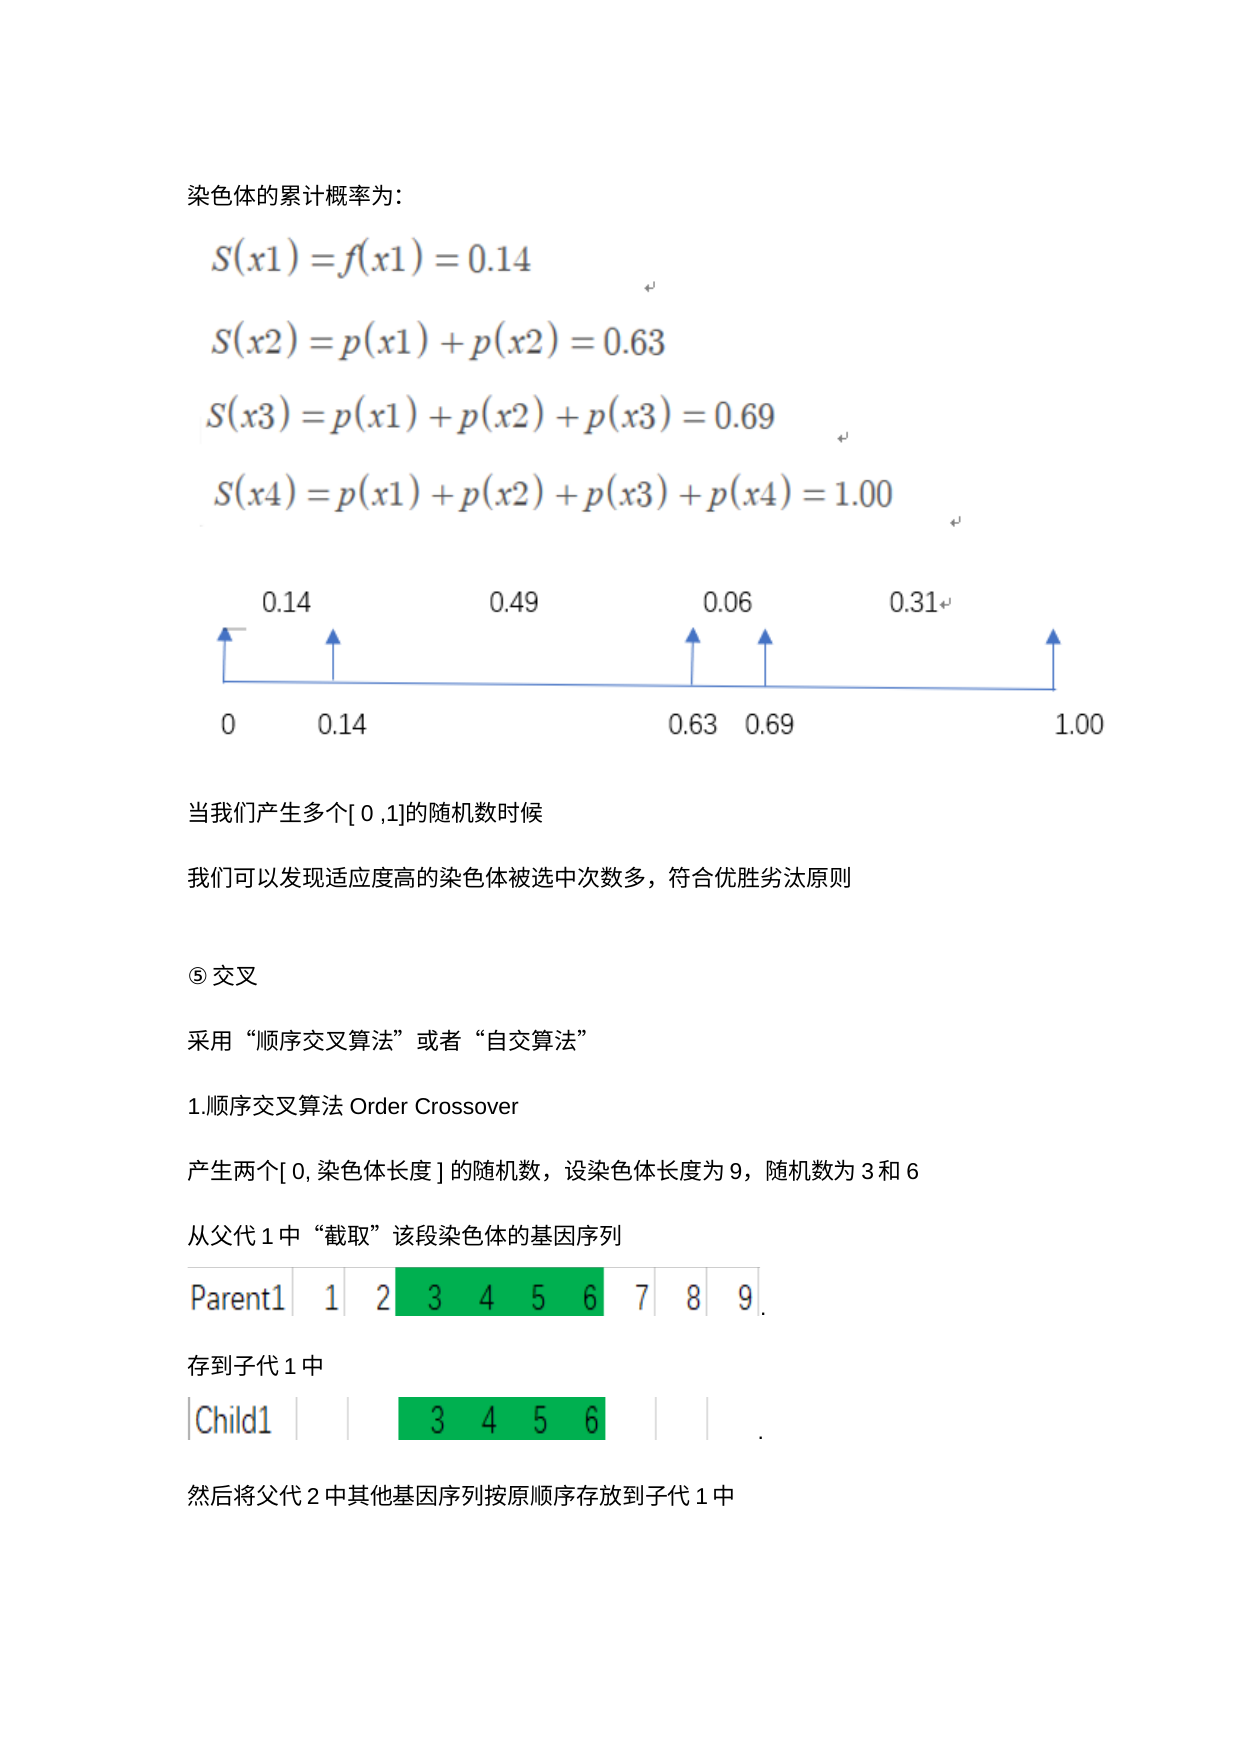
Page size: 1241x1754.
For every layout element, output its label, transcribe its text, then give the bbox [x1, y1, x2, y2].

picture [187, 227, 987, 539]
picture [187, 1397, 758, 1440]
picture [187, 584, 1105, 750]
text 采用“顺序交叉算法”或者“自交算法” [187, 1007, 1053, 1072]
text 从父代1中“截取”该段染色体的基因序列 [187, 1202, 1053, 1267]
picture [187, 1267, 761, 1316]
text 然后将父代2中其他基因序列按原顺序存放到子代1中 [187, 1462, 1053, 1527]
text 当我们产生多个[ 0 ,1]的随机数时候 [187, 779, 1053, 844]
text 产生两个[ 0, 染色体长度 ] 的随机数，设染色体长度为9，随机数为3和6 [187, 1137, 1053, 1202]
text 存到子代1中 [187, 1332, 1053, 1397]
text 我们可以发现适应度高的染色体被选中次数多，符合优胜劣汰原则 [187, 844, 1053, 909]
text 1.顺序交叉算法 Order Crossover [187, 1072, 1053, 1137]
text ⑤交叉 [187, 942, 1053, 1007]
